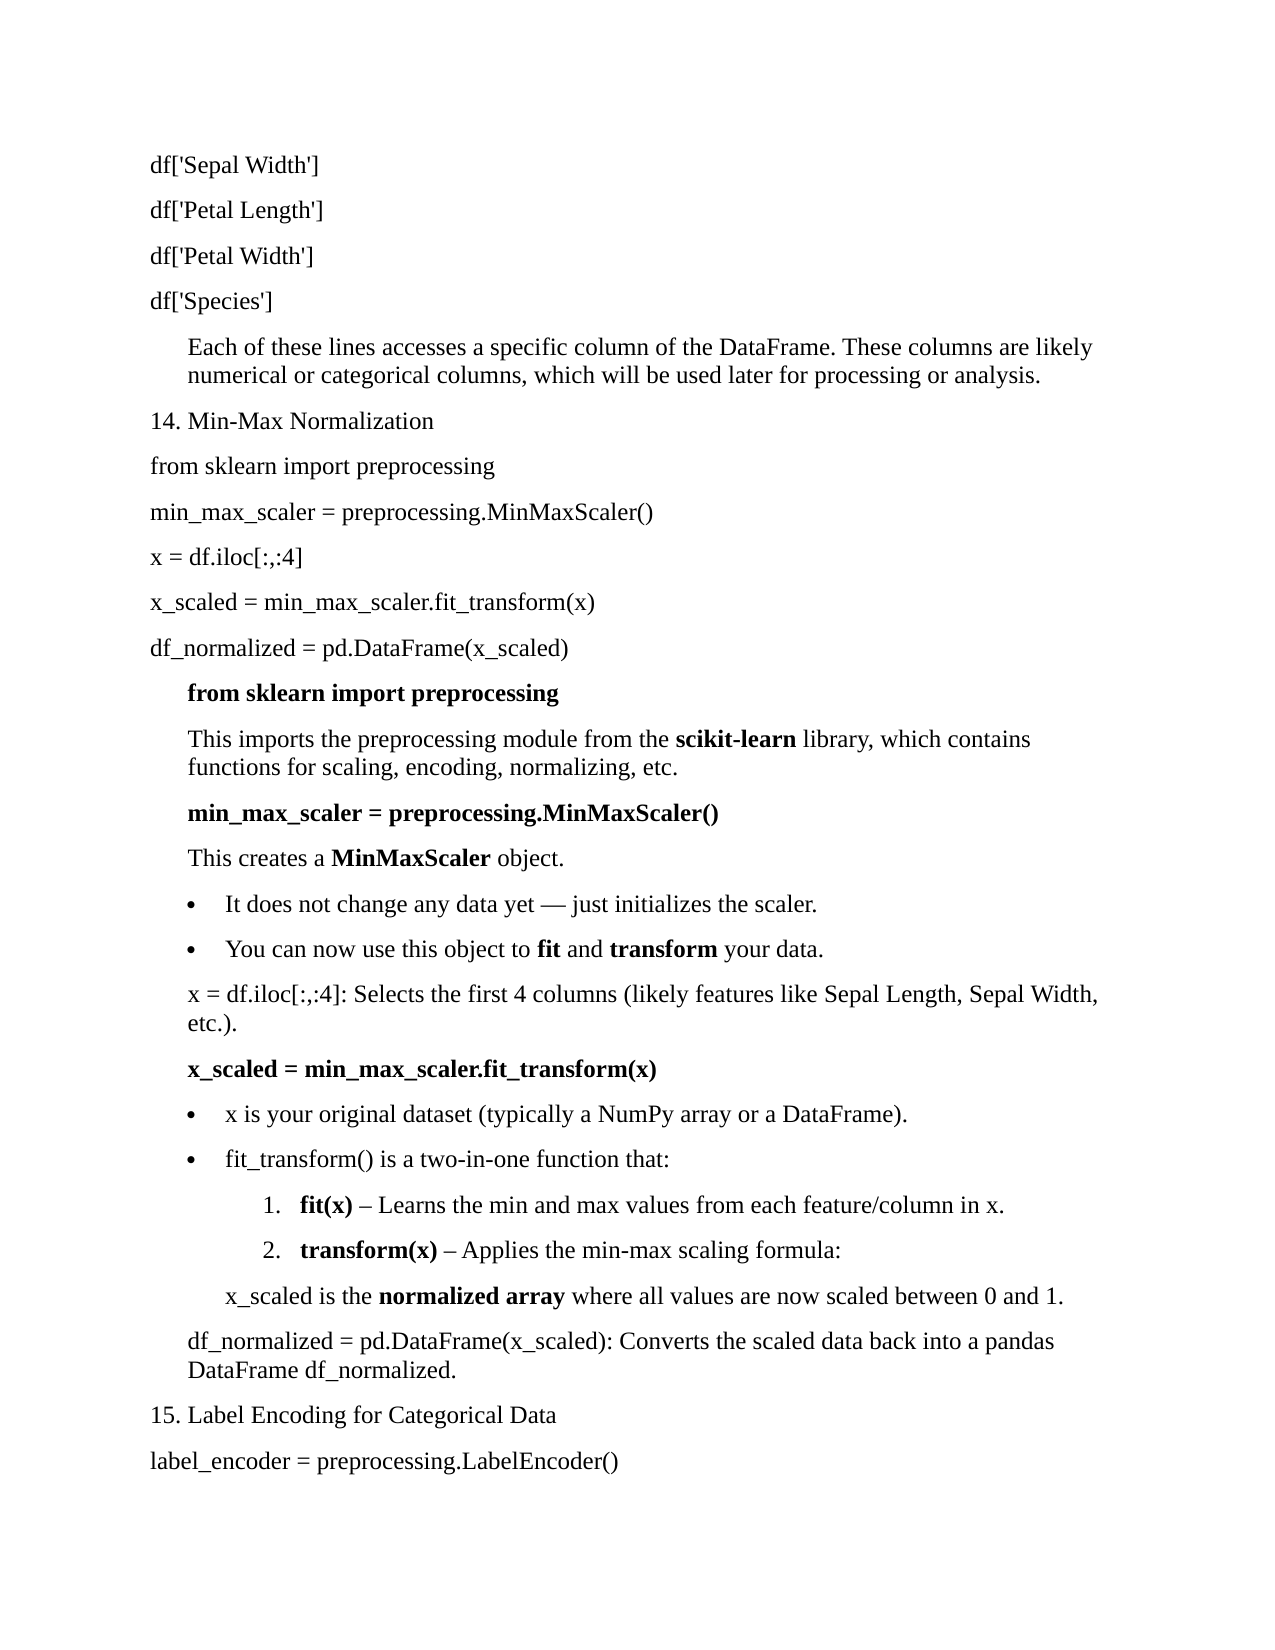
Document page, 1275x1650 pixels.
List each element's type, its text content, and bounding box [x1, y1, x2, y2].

text df['Sepal Width'] [150, 150, 1125, 179]
text x_scaled = min_max_scaler.fit_transform(x) [187, 1054, 1125, 1082]
list x is your original dataset (typically a NumPy array or a DataFrame). [187, 1099, 1125, 1128]
text Each of these lines accesses a specific column of the DataFrame. These columns are likely numerical or categorical columns, which will be used later for processing or analysis. [187, 332, 1125, 389]
text df_normalized = pd.DataFrame(x_scaled): Converts the scaled data back into a pandas DataFrame df_normalized. [187, 1326, 1125, 1384]
text x_scaled = min_max_scaler.fit_transform(x) [150, 587, 1125, 616]
text min_max_scaler = preprocessing.MinMaxScaler() [150, 497, 1125, 525]
text df['Petal Width'] [150, 241, 1125, 269]
text from sklearn import preprocessing [187, 678, 1125, 707]
text x = df.iloc[:,:4]: Selects the first 4 columns (likely features like Sepal Length, Sepal Width, etc.). [187, 979, 1125, 1037]
text 15. Label Encoding for Categorical Data [150, 1400, 1125, 1429]
text min_max_scaler = preprocessing.MinMaxScaler() [187, 798, 1125, 827]
text x = df.iloc[:,:4] [150, 542, 1125, 571]
text label_encoder = preprocessing.LabelEncoder() [150, 1446, 1125, 1474]
text This imports the preprocessing module from the scikit-learn library, which contains functions for scaling, encoding, normalizing, etc. [187, 724, 1125, 781]
text x_scaled is the normalized array where all values are now scaled between 0 and 1. [225, 1281, 1125, 1309]
text 14. Min-Max Normalization [150, 406, 1125, 434]
text df['Petal Length'] [150, 195, 1125, 224]
list transform(x) – Applies the min-max scaling formula: [262, 1235, 1125, 1264]
list fit_transform() is a two-in-one function that: [187, 1144, 1125, 1173]
text This creates a MinMaxScaler object. [187, 843, 1125, 872]
text from sklearn import preprocessing [150, 451, 1125, 480]
list You can now use this object to fit and transform your data. [187, 934, 1125, 963]
list fit(x) – Learns the min and max values from each feature/column in x. [262, 1190, 1125, 1219]
text df_normalized = pd.DataFrame(x_scaled) [150, 633, 1125, 662]
list It does not change any data yet — just initializes the scaler. [187, 889, 1125, 917]
text df['Species'] [150, 286, 1125, 315]
